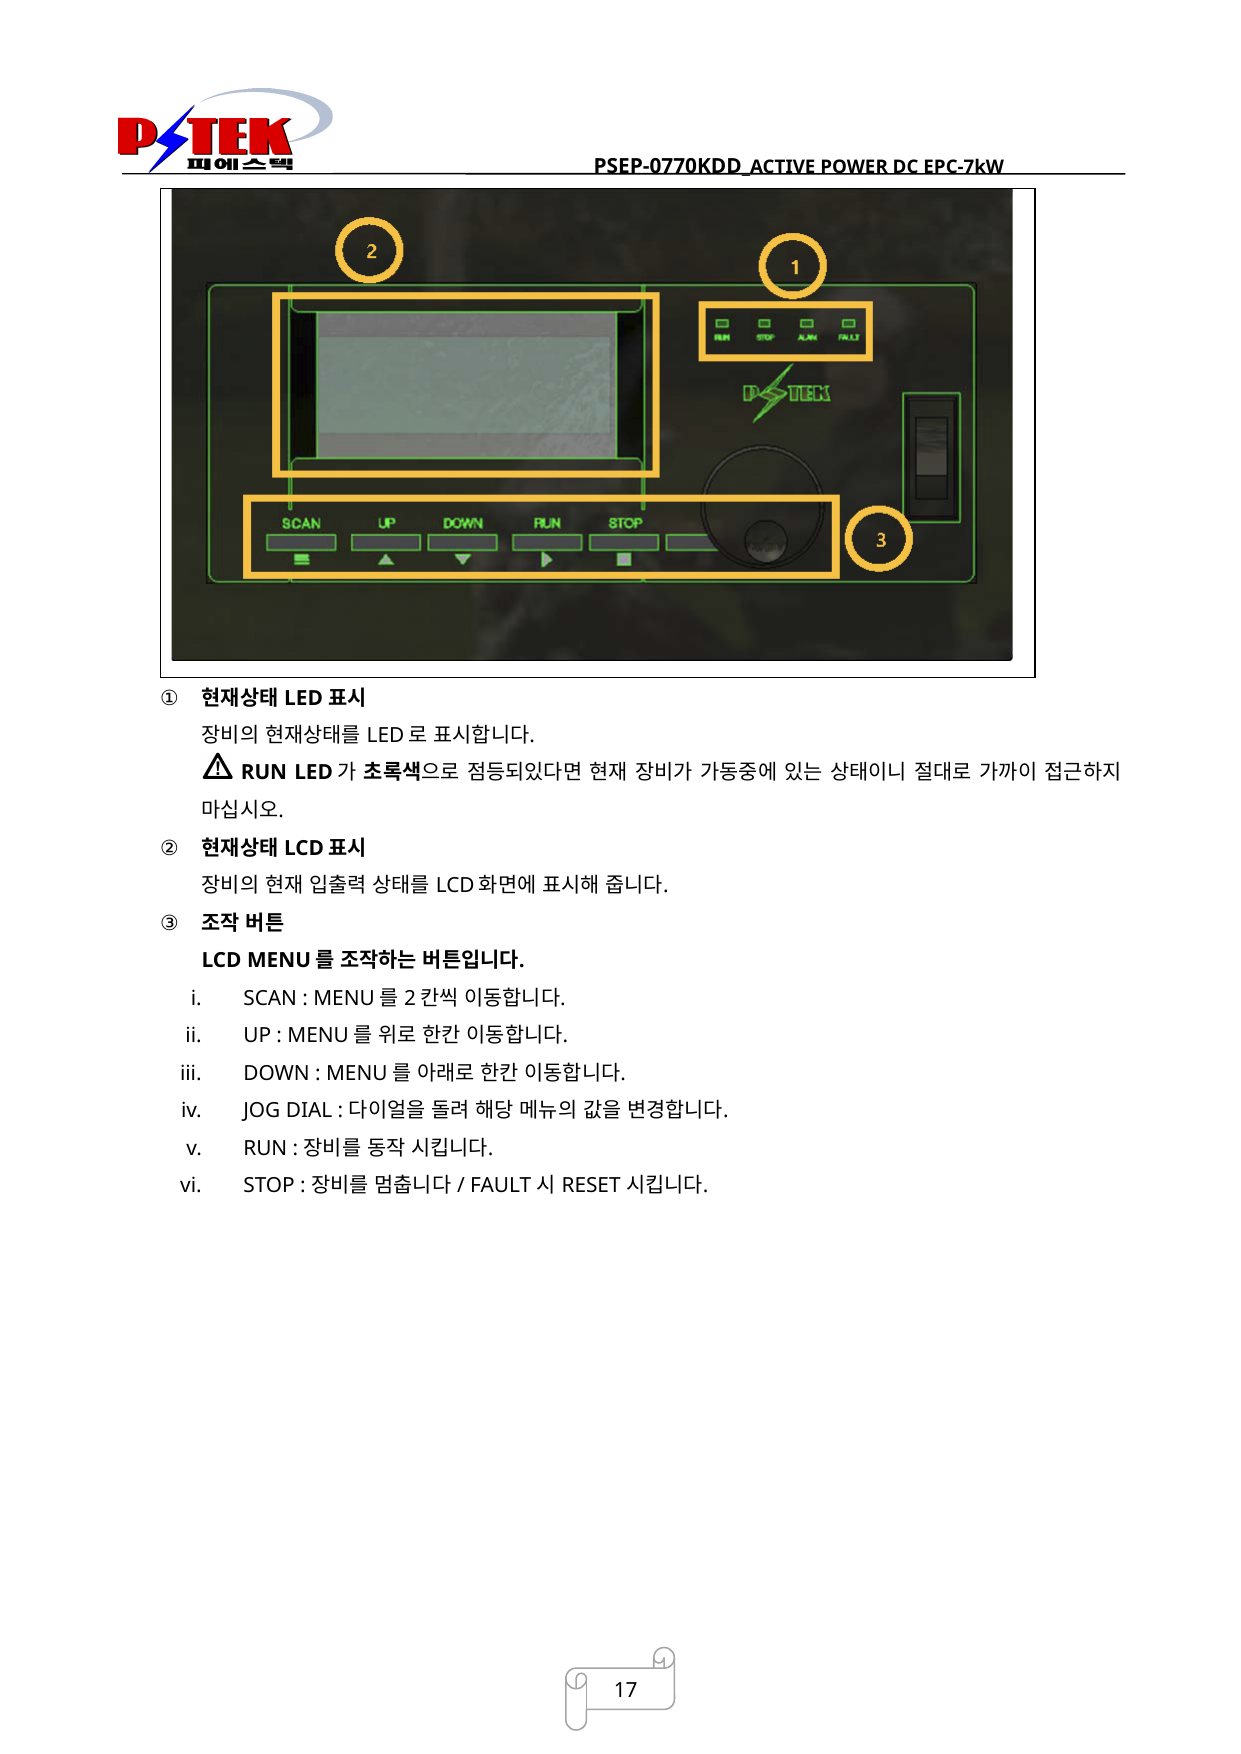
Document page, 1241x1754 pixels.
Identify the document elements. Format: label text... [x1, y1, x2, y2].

picture [118, 88, 333, 173]
picture [171, 189, 1013, 661]
list 현재상태 LED 표시 장비의 현재상태를 LED로 표시합니다. RUN LED가 초록색으로 점등되있다면 현재 장비가 가동중에 있는 상태이니 절대로 가까이 접근하지 마십시오. [160, 678, 1122, 828]
list DOWN : MENU를 아래로 한칸 이동합니다. [201, 1053, 1122, 1090]
list 조작 버튼 LCD MENU를 조작하는 버튼입니다. [160, 903, 1122, 978]
list SCAN : MENU를 2칸씩 이동합니다. [201, 978, 1122, 1015]
list STOP : 장비를 멈춥니다 / FAULT 시 RESET 시킵니다. [201, 1165, 1122, 1203]
list RUN : 장비를 동작 시킵니다. [201, 1128, 1122, 1165]
table_header [161, 189, 1034, 677]
list JOG DIAL : 다이얼을 돌려 해당 메뉴의 값을 변경합니다. [201, 1090, 1122, 1128]
list 현재상태 LCD표시 장비의 현재 입출력 상태를 LCD화면에 표시해 줍니다. [160, 828, 1122, 903]
list UP : MENU를 위로 한칸 이동합니다. [201, 1015, 1122, 1053]
